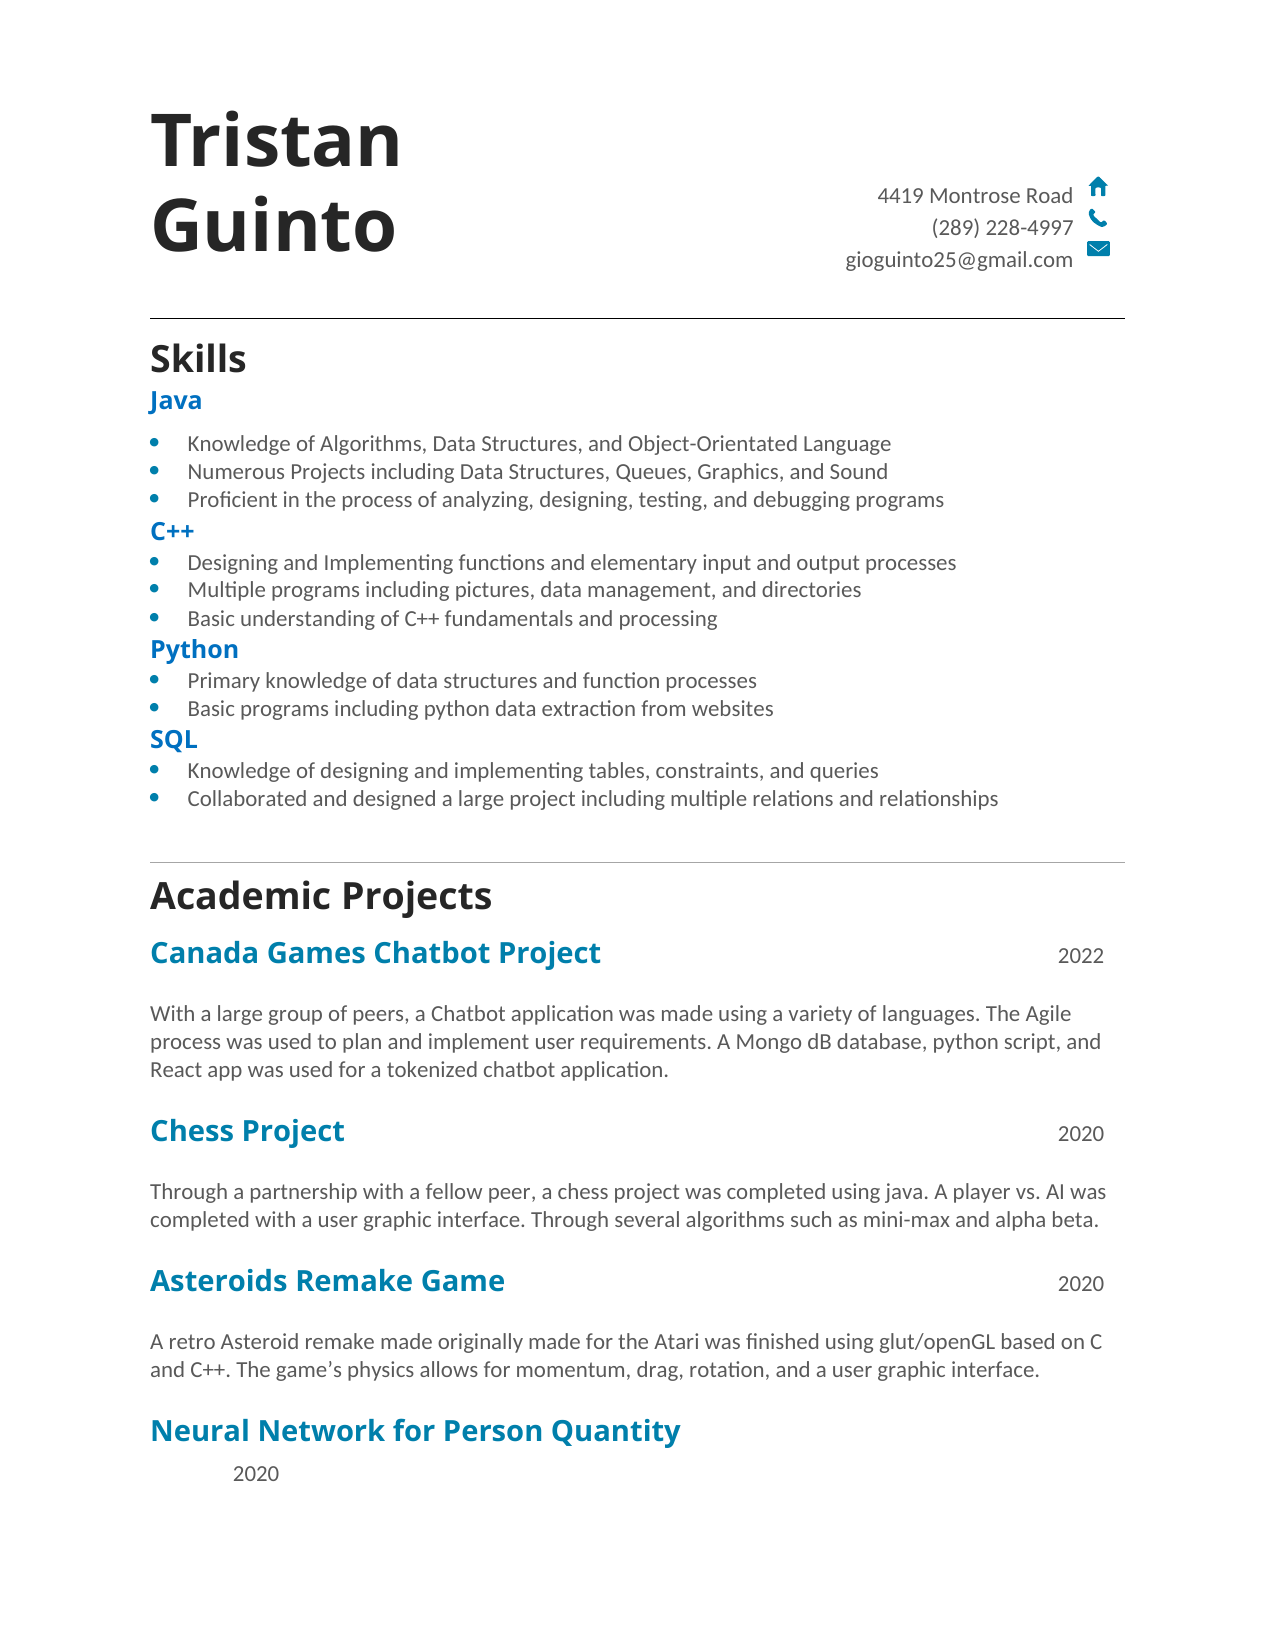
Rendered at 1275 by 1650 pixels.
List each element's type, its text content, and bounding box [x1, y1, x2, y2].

subtitle Academic Projects [150, 863, 1125, 920]
table_header [150, 95, 672, 318]
text Asteroids Remake Game 2020 [150, 1261, 1125, 1300]
table_header Knowledge of Algorithms, Data Structures, and Object-Orientated Language Numerous Projects including Data Structures, Queues, Graphics, and Sound Proficient in the process of analyzing, designing, testing, and debugging programs C++ Designing and Implementing functions and elementary input and output processes Multiple programs including pictures, data management, and directories Basic understanding of C++ fundamentals and processing Python Primary knowledge of data structures and function processes Basic programs including python data extraction from websites SQL Knowledge of designing and implementing tables, constraints, and queries Collaborated and designed a large project including multiple relations and relationships [150, 430, 1125, 812]
text Neural Network for Person Quantity 2020 [150, 1410, 1125, 1490]
text A retro Asteroid remake made originally made for the Atari was finished using glut/openGL based on C and C++. The game’s physics allows for momentum, drag, rotation, and a user graphic interface. [150, 1327, 1125, 1383]
subtitle Java [150, 383, 1125, 417]
text Chess Project 2020 [150, 1111, 1125, 1150]
table_header [672, 95, 1125, 318]
text With a large group of peers, a Chatbot application was made using a variety of languages. The Agile process was used to plan and implement user requirements. A Mongo dB database, python script, and React app was used for a tokenized chatbot application. [150, 999, 1125, 1083]
text Canada Games Chatbot Project 2022 [150, 933, 1125, 972]
text Through a partnership with a fellow peer, a chess project was completed using java. A player vs. AI was completed with a user graphic interface. Through several algorithms such as mini-max and alpha beta. [150, 1177, 1125, 1233]
